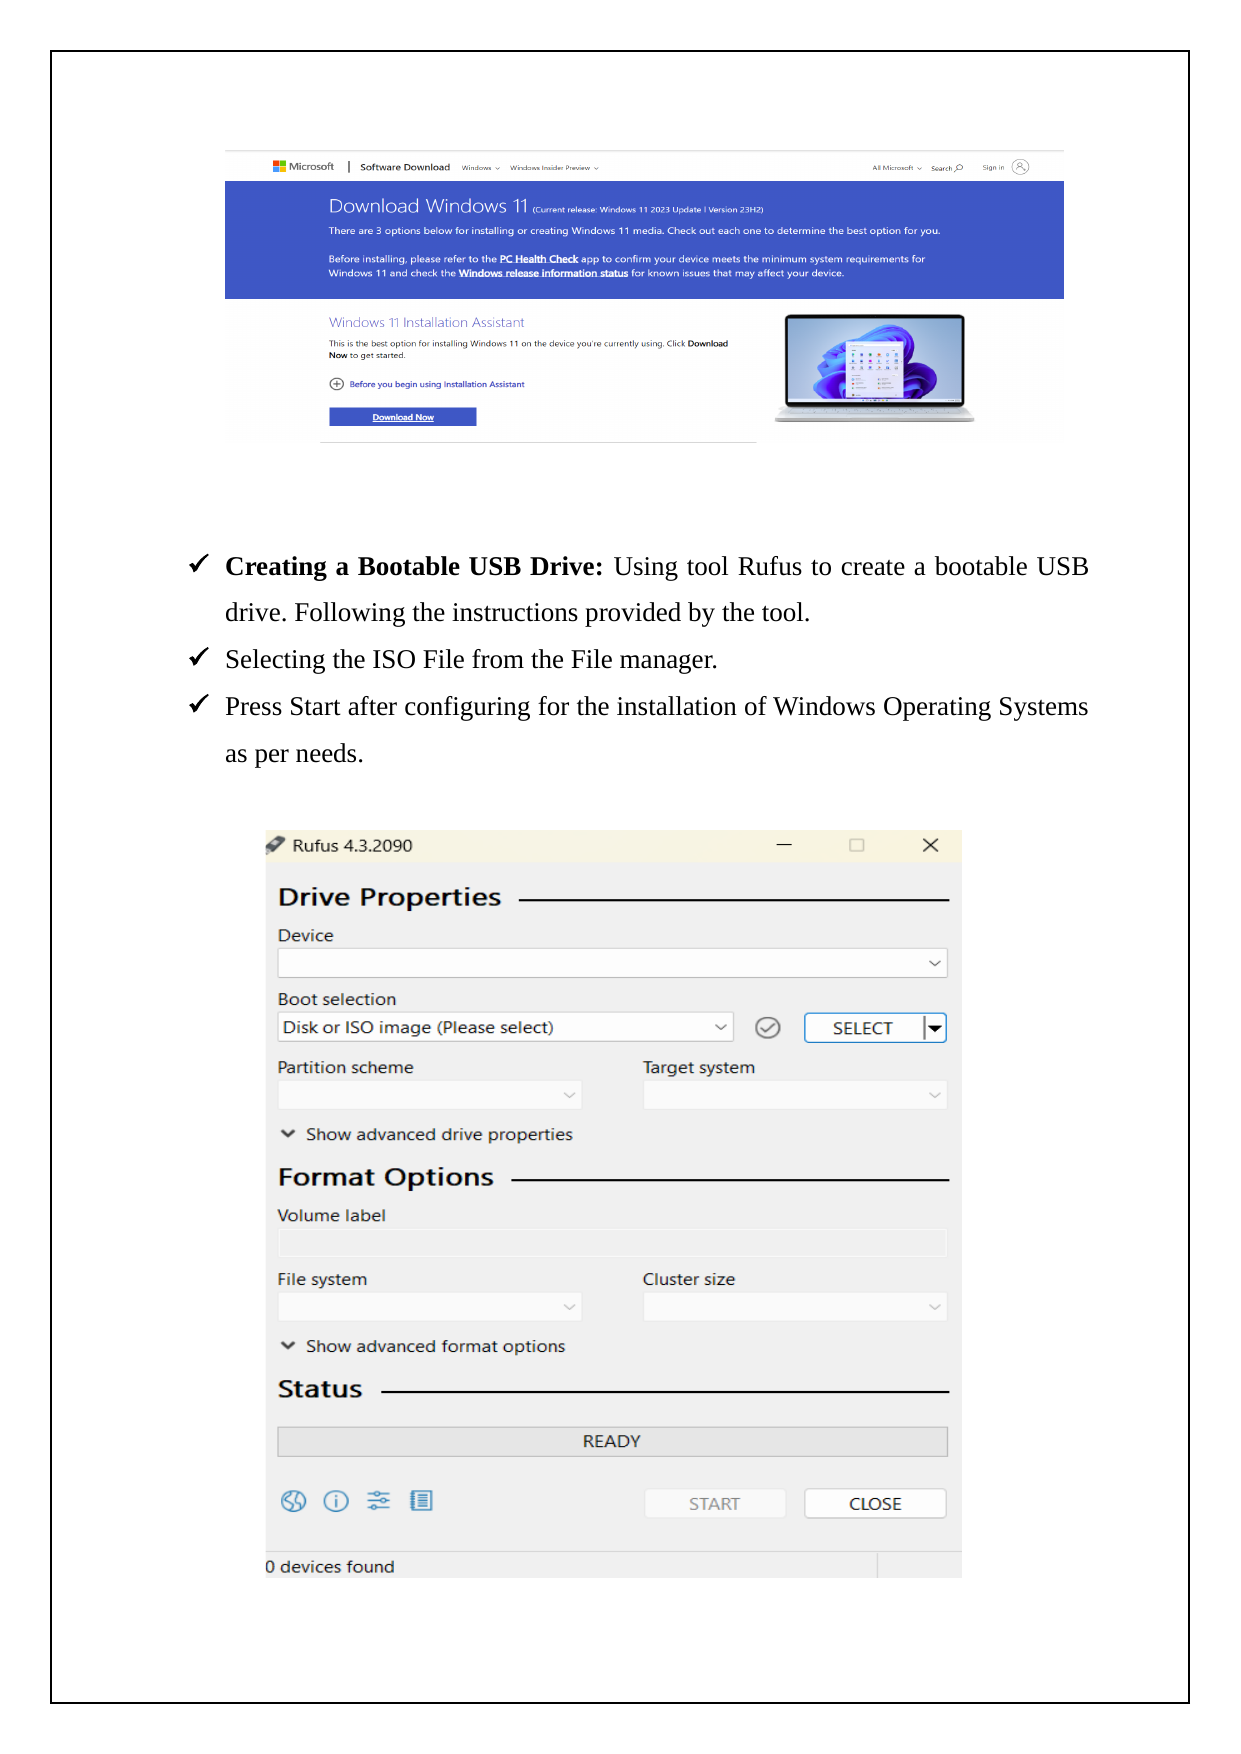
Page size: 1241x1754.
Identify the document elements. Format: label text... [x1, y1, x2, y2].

list Press Start after configuring for the installation of Windows Operating Systems as per needs. [187, 690, 1090, 768]
list Creating a Bootable USB Drive: Using tool Rufus to create a bootable USB drive. Following the instructions provided by the tool. [187, 550, 1090, 628]
picture [225, 150, 1064, 443]
picture [265, 830, 962, 1578]
list Selecting the ISO File from the File manager. [187, 643, 1090, 674]
